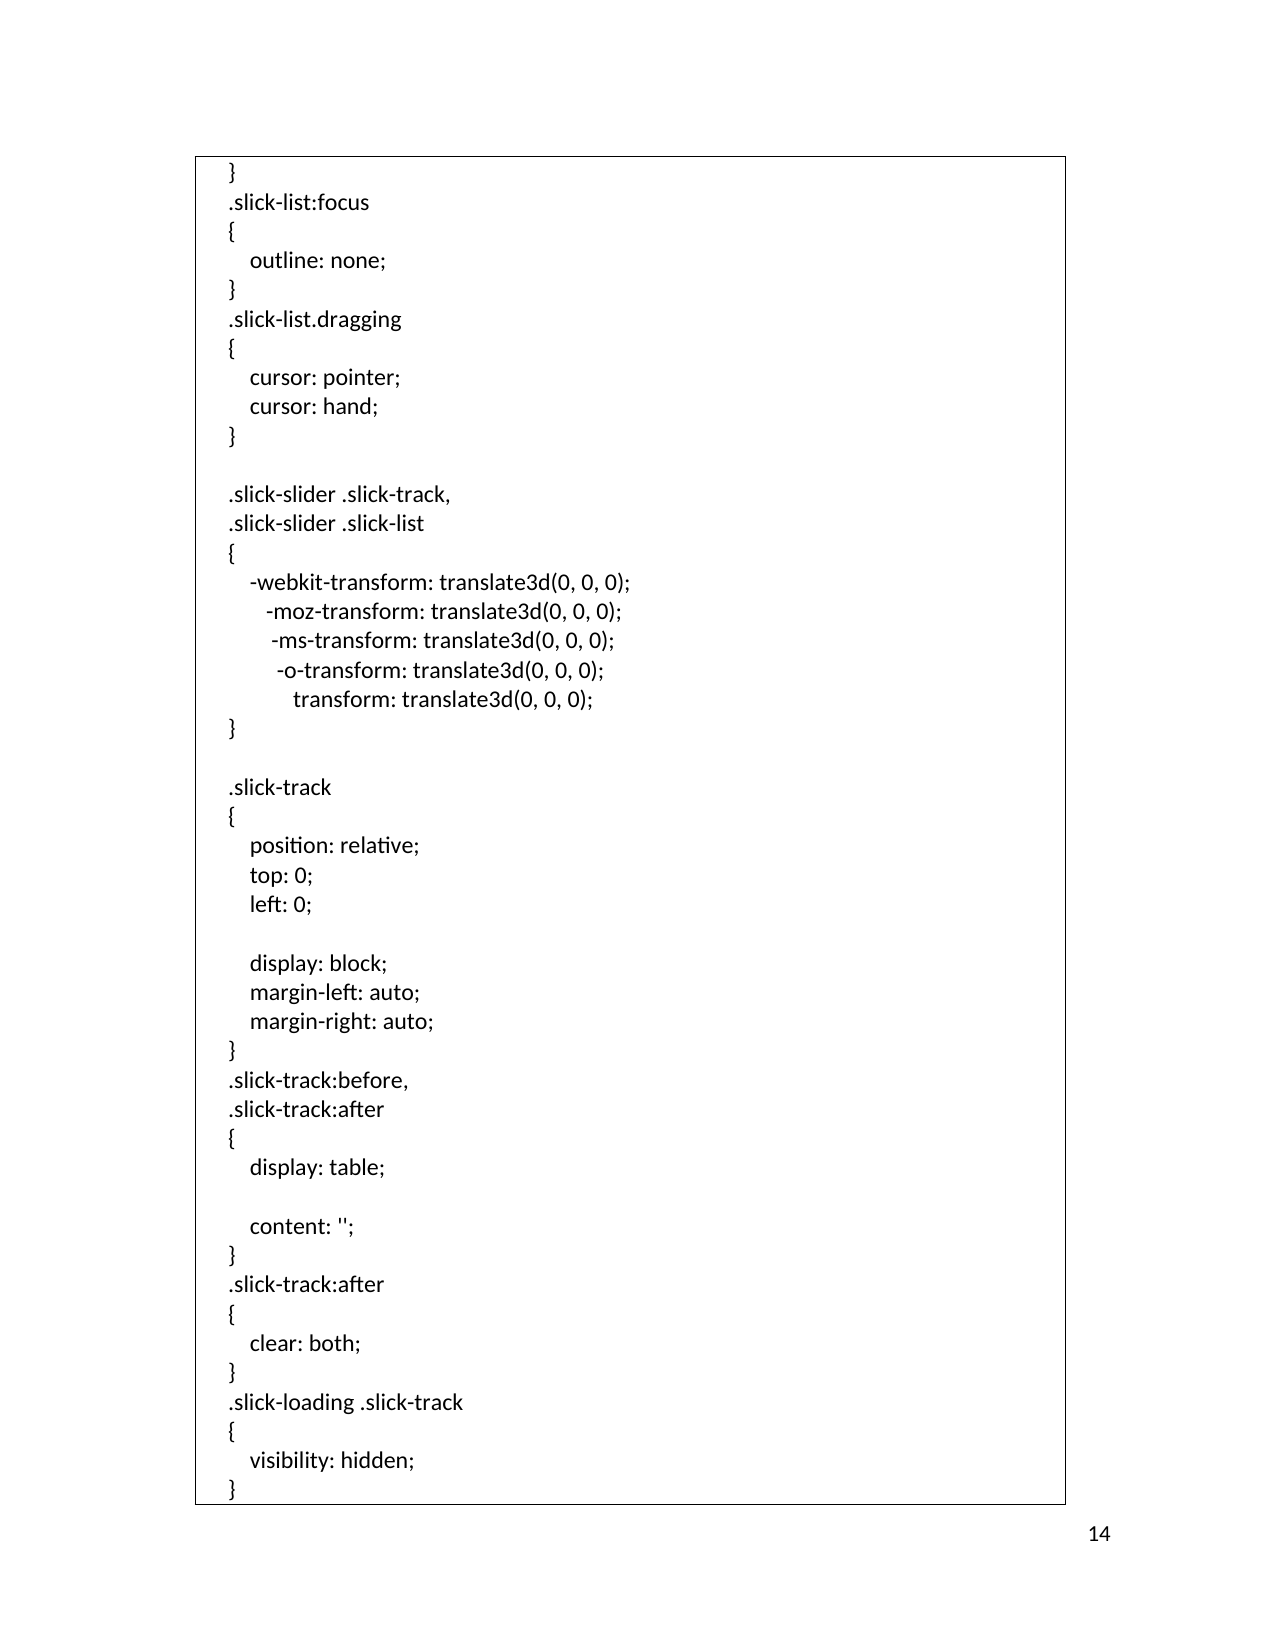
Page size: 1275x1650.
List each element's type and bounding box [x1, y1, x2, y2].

table_header [196, 157, 1065, 1504]
